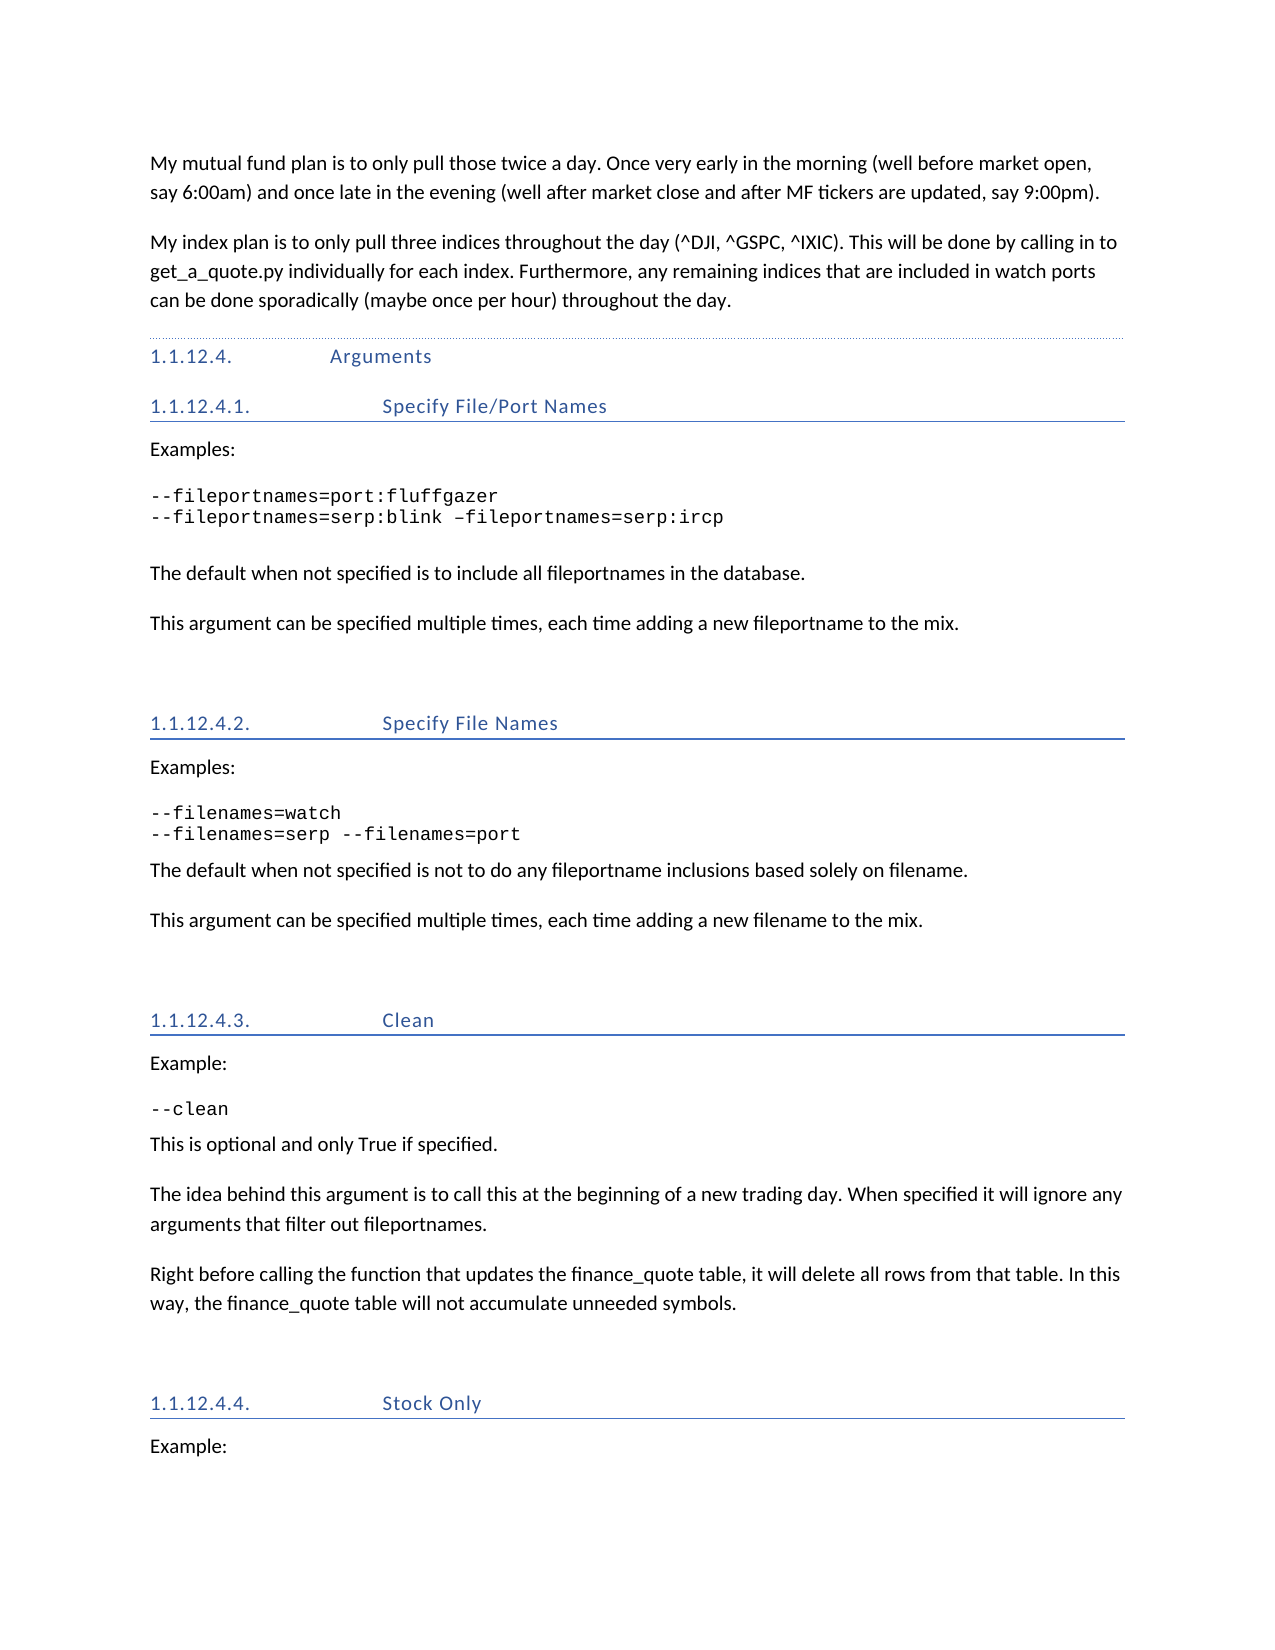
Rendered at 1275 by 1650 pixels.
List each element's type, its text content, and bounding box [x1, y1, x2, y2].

text My index plan is to only pull three indices throughout the day (^DJI, ^GSPC, ^IXIC). This will be done by calling in to get_a_quote.py individually for each index. Furthermore, any remaining indices that are included in watch ports can be done sporadically (maybe once per hour) throughout the day. [150, 229, 1125, 313]
text Right before calling the function that updates the finance_quote table, it will delete all rows from that table. In this way, the finance_quote table will not accumulate unneeded symbols. [150, 1261, 1125, 1315]
text My mutual fund plan is to only pull those twice a day. Once very early in the morning (well before market open, say 6:00am) and once late in the evening (well after market close and after MF tickers are updated, say 9:00pm). [150, 150, 1125, 204]
text --filenames=serp --filenames=port [150, 825, 1125, 846]
text Example: [150, 1050, 1125, 1075]
subtitle Specify File Names [150, 711, 1125, 738]
text This argument can be specified multiple times, each time adding a new fileportname to the mix. [150, 611, 1125, 636]
text Example: [150, 1433, 1125, 1459]
text This argument can be specified multiple times, each time adding a new filename to the mix. [150, 907, 1125, 932]
subtitle Clean [150, 1007, 1125, 1034]
subtitle Stock Only [150, 1390, 1125, 1418]
text --clean [150, 1100, 1125, 1121]
subtitle Specify File/Port Names [150, 393, 1125, 421]
text The idea behind this argument is to call this at the beginning of a new trading day. When specified it will ignore any arguments that filter out fileportnames. [150, 1182, 1125, 1236]
text The default when not specified is to include all fileportnames in the database. [150, 561, 1125, 586]
text --fileportnames=serp:blink –fileportnames=serp:ircp [150, 508, 1125, 529]
text This is optional and only True if specified. [150, 1132, 1125, 1157]
subtitle Arguments [150, 337, 1125, 369]
text --filenames=watch [150, 804, 1125, 825]
text The default when not specified is not to do any fileportname inclusions based solely on filename. [150, 857, 1125, 882]
text Examples: [150, 436, 1125, 462]
text --fileportnames=port:fluffgazer [150, 486, 1125, 508]
text Examples: [150, 754, 1125, 779]
